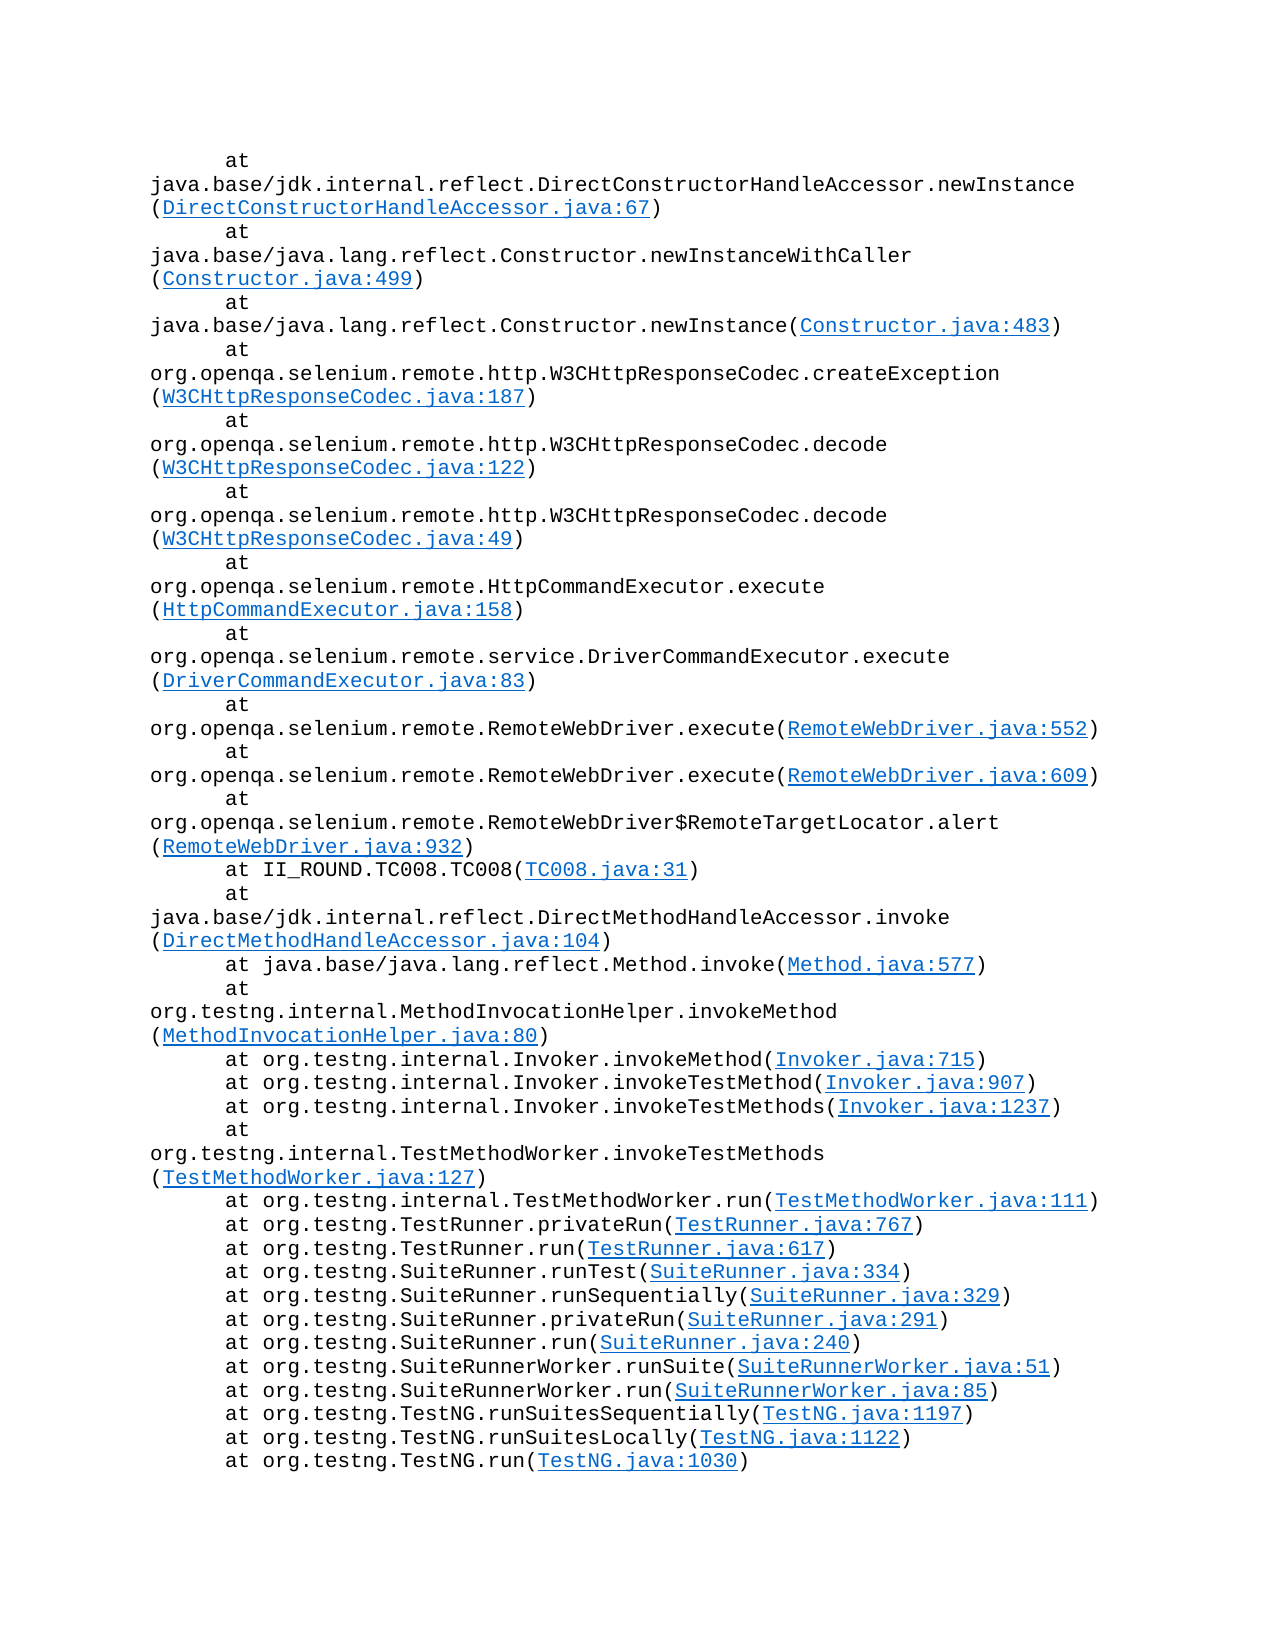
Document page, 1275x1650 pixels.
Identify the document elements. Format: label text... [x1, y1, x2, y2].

text at org.testng.internal.Invoker.invokeTestMethod(Invoker.java:907) [150, 1072, 1125, 1096]
text at org.testng.TestNG.run(TestNG.java:1030) [150, 1451, 1125, 1474]
text at org.testng.internal.Invoker.invokeMethod(Invoker.java:715) [150, 1048, 1125, 1072]
text at org.testng.SuiteRunnerWorker.run(SuiteRunnerWorker.java:85) [150, 1379, 1125, 1403]
text at org.testng.TestNG.runSuitesSequentially(TestNG.java:1197) [150, 1403, 1125, 1427]
text at org.openqa.selenium.remote.HttpCommandExecutor.execute(HttpCommandExecutor.java:158) [150, 552, 1125, 623]
text at org.testng.TestRunner.run(TestRunner.java:617) [150, 1238, 1125, 1261]
text at org.openqa.selenium.remote.RemoteWebDriver$RemoteTargetLocator.alert(RemoteWebDriver.java:932) [150, 788, 1125, 859]
text at org.openqa.selenium.remote.RemoteWebDriver.execute(RemoteWebDriver.java:552) [150, 694, 1125, 741]
text at org.testng.SuiteRunnerWorker.runSuite(SuiteRunnerWorker.java:51) [150, 1356, 1125, 1379]
text at org.testng.TestNG.runSuitesLocally(TestNG.java:1122) [150, 1427, 1125, 1451]
text at org.openqa.selenium.remote.http.W3CHttpResponseCodec.decode(W3CHttpResponseCodec.java:49) [150, 481, 1125, 552]
text at org.openqa.selenium.remote.RemoteWebDriver.execute(RemoteWebDriver.java:609) [150, 741, 1125, 788]
text at org.testng.internal.TestMethodWorker.invokeTestMethods(TestMethodWorker.java:127) [150, 1119, 1125, 1190]
text at org.testng.internal.TestMethodWorker.run(TestMethodWorker.java:111) [150, 1190, 1125, 1214]
text at org.testng.internal.MethodInvocationHelper.invokeMethod(MethodInvocationHelper.java:80) [150, 978, 1125, 1048]
text at org.openqa.selenium.remote.http.W3CHttpResponseCodec.createException(W3CHttpResponseCodec.java:187) [150, 339, 1125, 410]
text at org.openqa.selenium.remote.http.W3CHttpResponseCodec.decode(W3CHttpResponseCodec.java:122) [150, 410, 1125, 481]
text at org.testng.SuiteRunner.run(SuiteRunner.java:240) [150, 1332, 1125, 1356]
text at java.base/java.lang.reflect.Constructor.newInstanceWithCaller(Constructor.java:499) [150, 221, 1125, 292]
text at org.openqa.selenium.remote.service.DriverCommandExecutor.execute(DriverCommandExecutor.java:83) [150, 623, 1125, 694]
text at org.testng.SuiteRunner.runTest(SuiteRunner.java:334) [150, 1261, 1125, 1285]
text at java.base/java.lang.reflect.Constructor.newInstance(Constructor.java:483) [150, 292, 1125, 339]
text at org.testng.TestRunner.privateRun(TestRunner.java:767) [150, 1214, 1125, 1238]
text at II_ROUND.TC008.TC008(TC008.java:31) [150, 859, 1125, 883]
text at java.base/jdk.internal.reflect.DirectConstructorHandleAccessor.newInstance(DirectConstructorHandleAccessor.java:67) [150, 150, 1125, 221]
text at org.testng.SuiteRunner.runSequentially(SuiteRunner.java:329) [150, 1285, 1125, 1309]
text at java.base/jdk.internal.reflect.DirectMethodHandleAccessor.invoke(DirectMethodHandleAccessor.java:104) [150, 883, 1125, 954]
text at org.testng.SuiteRunner.privateRun(SuiteRunner.java:291) [150, 1309, 1125, 1332]
text at java.base/java.lang.reflect.Method.invoke(Method.java:577) [150, 954, 1125, 978]
text at org.testng.internal.Invoker.invokeTestMethods(Invoker.java:1237) [150, 1096, 1125, 1119]
